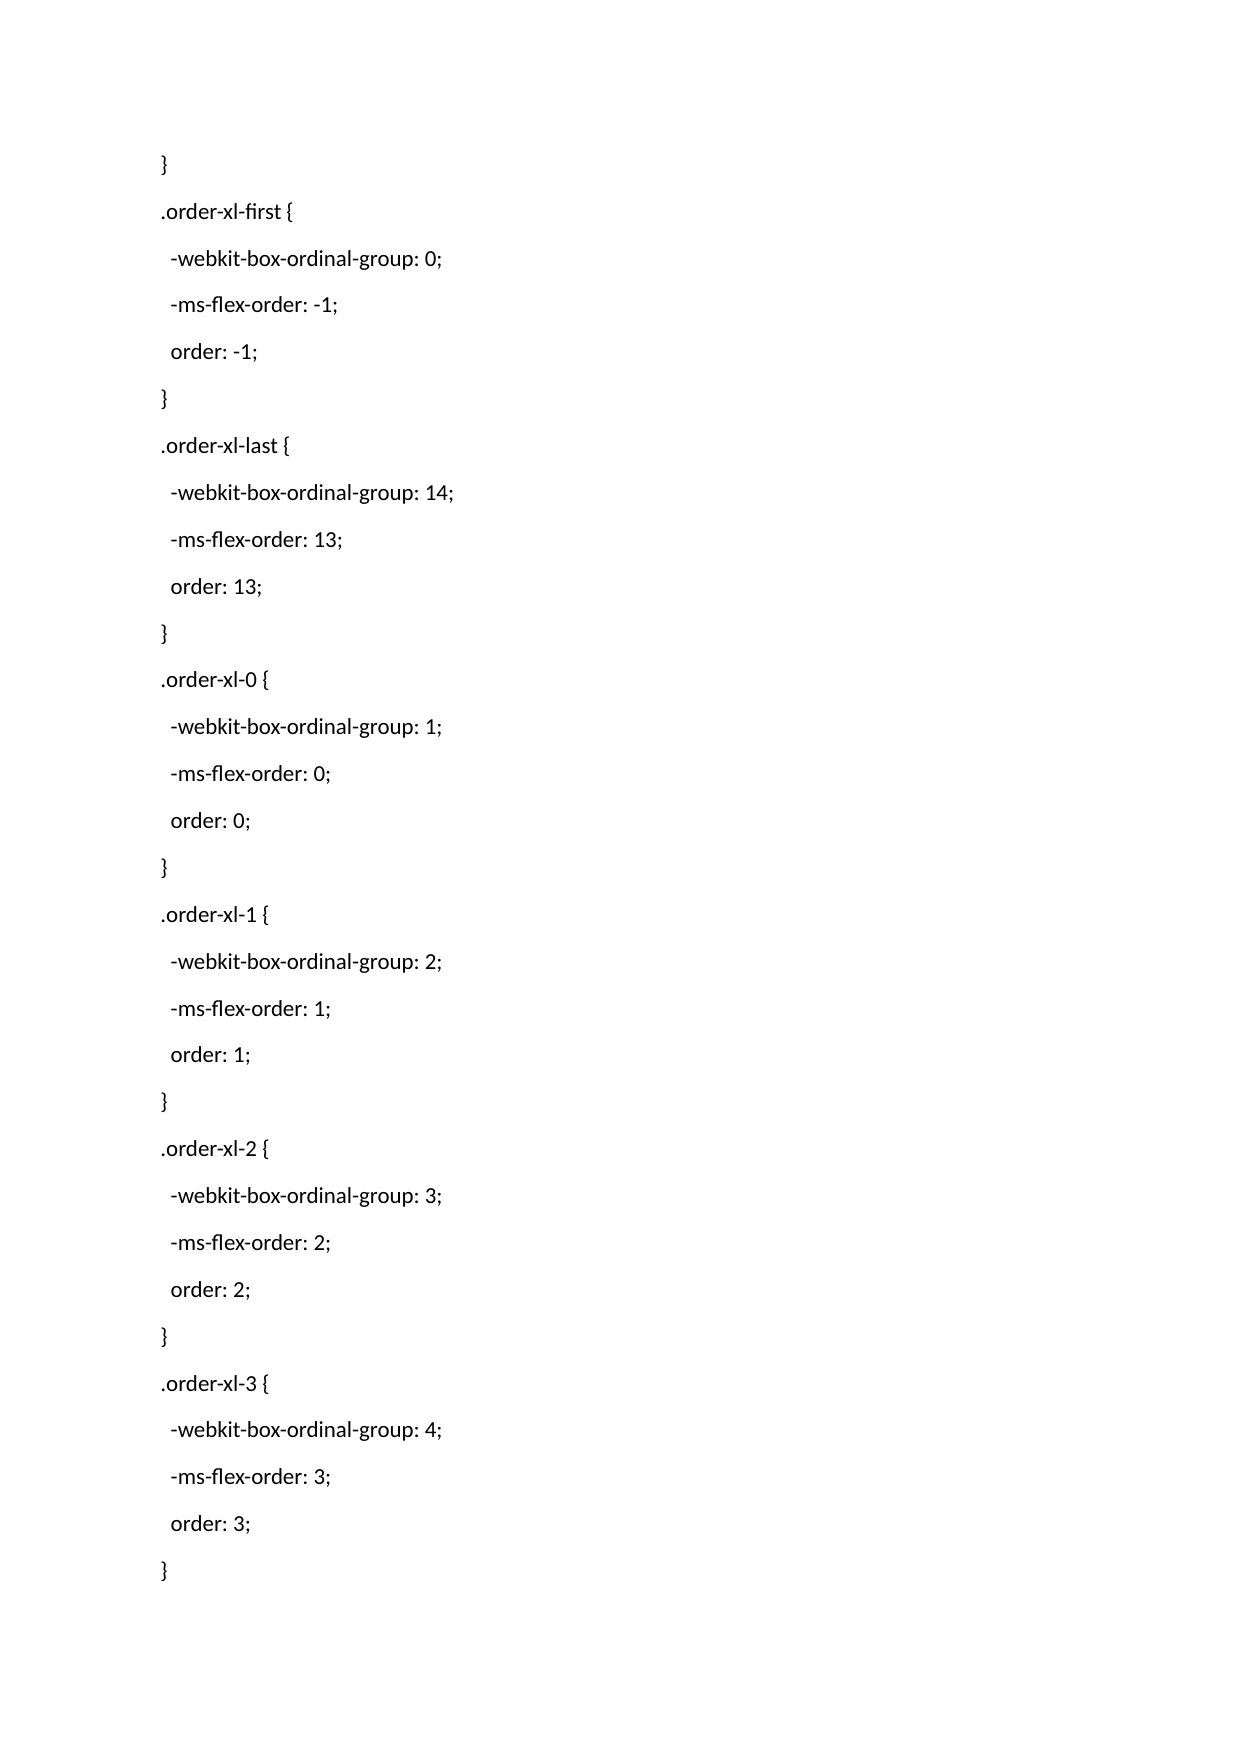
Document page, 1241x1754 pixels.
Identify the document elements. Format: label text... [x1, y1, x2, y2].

text order: 1; [150, 1041, 1090, 1069]
text } [150, 384, 1090, 412]
text order: 2; [150, 1275, 1090, 1303]
text -webkit-box-ordinal-group: 0; [150, 244, 1090, 272]
text -ms-flex-order: 1; [150, 994, 1090, 1022]
text -ms-flex-order: 3; [150, 1462, 1090, 1491]
text } [150, 150, 1090, 178]
text } [150, 853, 1090, 881]
text -ms-flex-order: 13; [150, 525, 1090, 553]
text } [150, 1556, 1090, 1584]
text -webkit-box-ordinal-group: 14; [150, 478, 1090, 506]
text -webkit-box-ordinal-group: 1; [150, 712, 1090, 741]
text -ms-flex-order: 0; [150, 759, 1090, 787]
text .order-xl-last { [150, 431, 1090, 459]
text order: 0; [150, 806, 1090, 834]
text } [150, 619, 1090, 647]
text .order-xl-1 { [150, 900, 1090, 928]
text } [150, 1322, 1090, 1350]
text order: -1; [150, 337, 1090, 366]
text -webkit-box-ordinal-group: 4; [150, 1416, 1090, 1444]
text .order-xl-3 { [150, 1369, 1090, 1397]
text .order-xl-0 { [150, 666, 1090, 694]
text .order-xl-2 { [150, 1134, 1090, 1162]
text .order-xl-first { [150, 197, 1090, 225]
text -webkit-box-ordinal-group: 3; [150, 1181, 1090, 1209]
text order: 13; [150, 572, 1090, 600]
text order: 3; [150, 1509, 1090, 1537]
text -ms-flex-order: 2; [150, 1228, 1090, 1256]
text -ms-flex-order: -1; [150, 291, 1090, 319]
text } [150, 1087, 1090, 1116]
text -webkit-box-ordinal-group: 2; [150, 947, 1090, 975]
